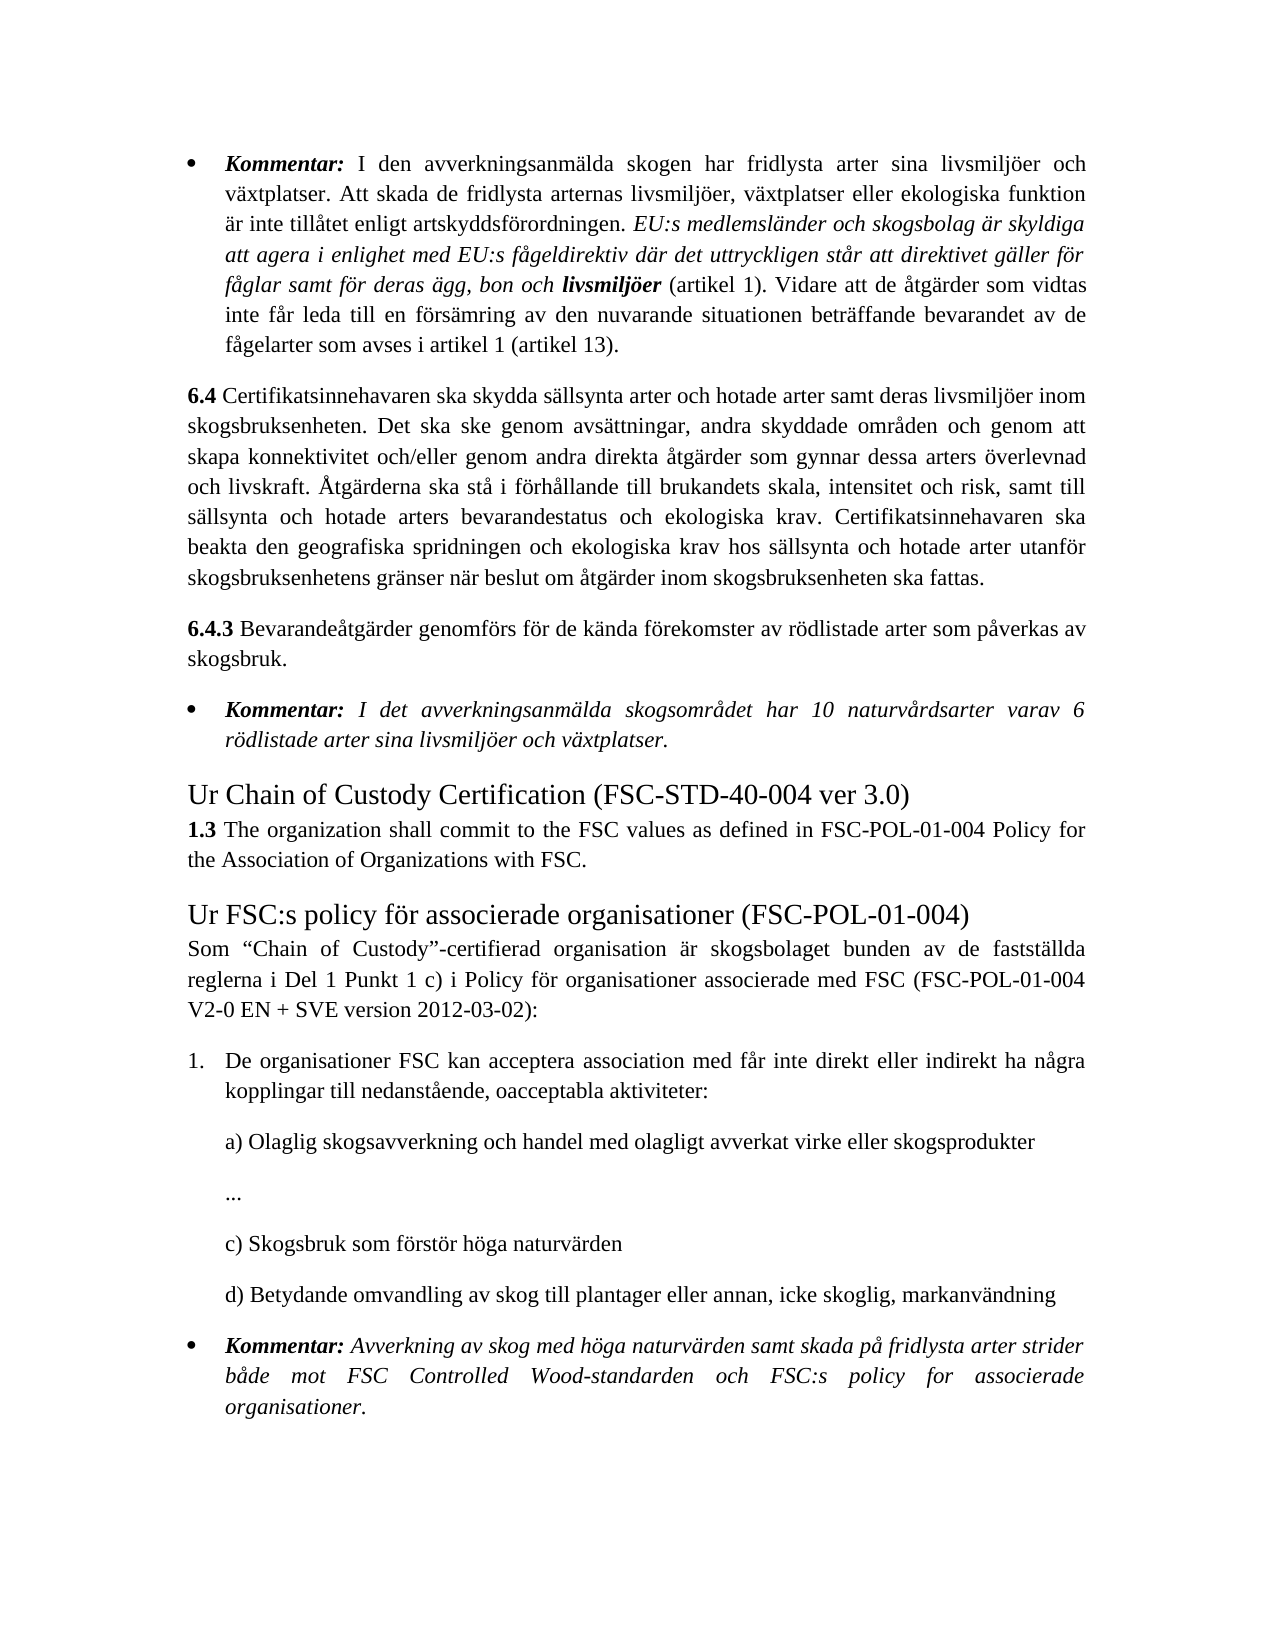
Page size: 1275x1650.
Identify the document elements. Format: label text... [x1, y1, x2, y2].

subtitle Ur FSC:s policy för associerade organisationer (FSC-POL-01-004) [187, 897, 1087, 930]
text 1.3 The organization shall commit to the FSC values as defined in FSC-POL-01-004 Policy for the Association of Organizations with FSC. [187, 816, 1087, 872]
subtitle Ur Chain of Custody Certification (FSC-STD-40-004 ver 3.0) [187, 777, 1087, 811]
list Kommentar: I den avverkningsanmälda skogen har fridlysta arter sina livsmiljöer och växtplatser. Att skada de fridlysta arternas livsmiljöer, växtplatser eller ekologiska funktion är inte tillåtet enligt artskyddsförordningen. EU:s medlemsländer och skogsbolag är skyldiga att agera i enlighet med EU:s fågeldirektiv där det uttryckligen står att direktivet gäller för fåglar samt för deras ägg, bon och livsmiljöer (artikel 1). Vidare att de åtgärder som vidtas inte får leda till en försämring av den nuvarande situationen beträffande bevarandet av de fågelarter som avses i artikel 1 (artikel 13). [187, 150, 1087, 358]
text a) Olaglig skogsavverkning och handel med olagligt avverkat virke eller skogsprodukter [225, 1128, 1087, 1154]
text Som “Chain of Custody”-certifierad organisation är skogsbolaget bunden av de fastställda reglerna i Del 1 Punkt 1 c) i Policy för organisationer associerade med FSC (FSC-POL-01-004 V2-0 EN + SVE version 2012-03-02): [187, 935, 1087, 1022]
text d) Betydande omvandling av skog till plantager eller annan, icke skoglig, markanvändning [225, 1281, 1087, 1308]
text c) Skogsbruk som förstör höga naturvärden [225, 1230, 1087, 1257]
text 6.4 Certifikatsinnehavaren ska skydda sällsynta arter och hotade arter samt deras livsmiljöer inom skogsbruksenheten. Det ska ske genom avsättningar, andra skyddade områden och genom att skapa konnektivitet och/eller genom andra direkta åtgärder som gynnar dessa arters överlevnad och livskraft. Åtgärderna ska stå i förhållande till brukandets skala, intensitet och risk, samt till sällsynta och hotade arters bevarandestatus och ekologiska krav. Certifikatsinnehavaren ska beakta den geografiska spridningen och ekologiska krav hos sällsynta och hotade arter utanför skogsbruksenhetens gränser när beslut om åtgärder inom skogsbruksenheten ska fattas. [187, 382, 1087, 590]
text 6.4.3 Bevarandeåtgärder genomförs för de kända förekomster av rödlistade arter som påverkas av skogsbruk. [187, 614, 1087, 671]
list Kommentar: I det avverkningsanmälda skogsområdet har 10 naturvårdsarter varav 6 rödlistade arter sina livsmiljöer och växtplatser. [187, 696, 1087, 752]
text ... [225, 1179, 1087, 1206]
list De organisationer FSC kan acceptera association med får inte direkt eller indirekt ha några kopplingar till nedanstående, oacceptabla aktiviteter: [187, 1047, 1087, 1103]
